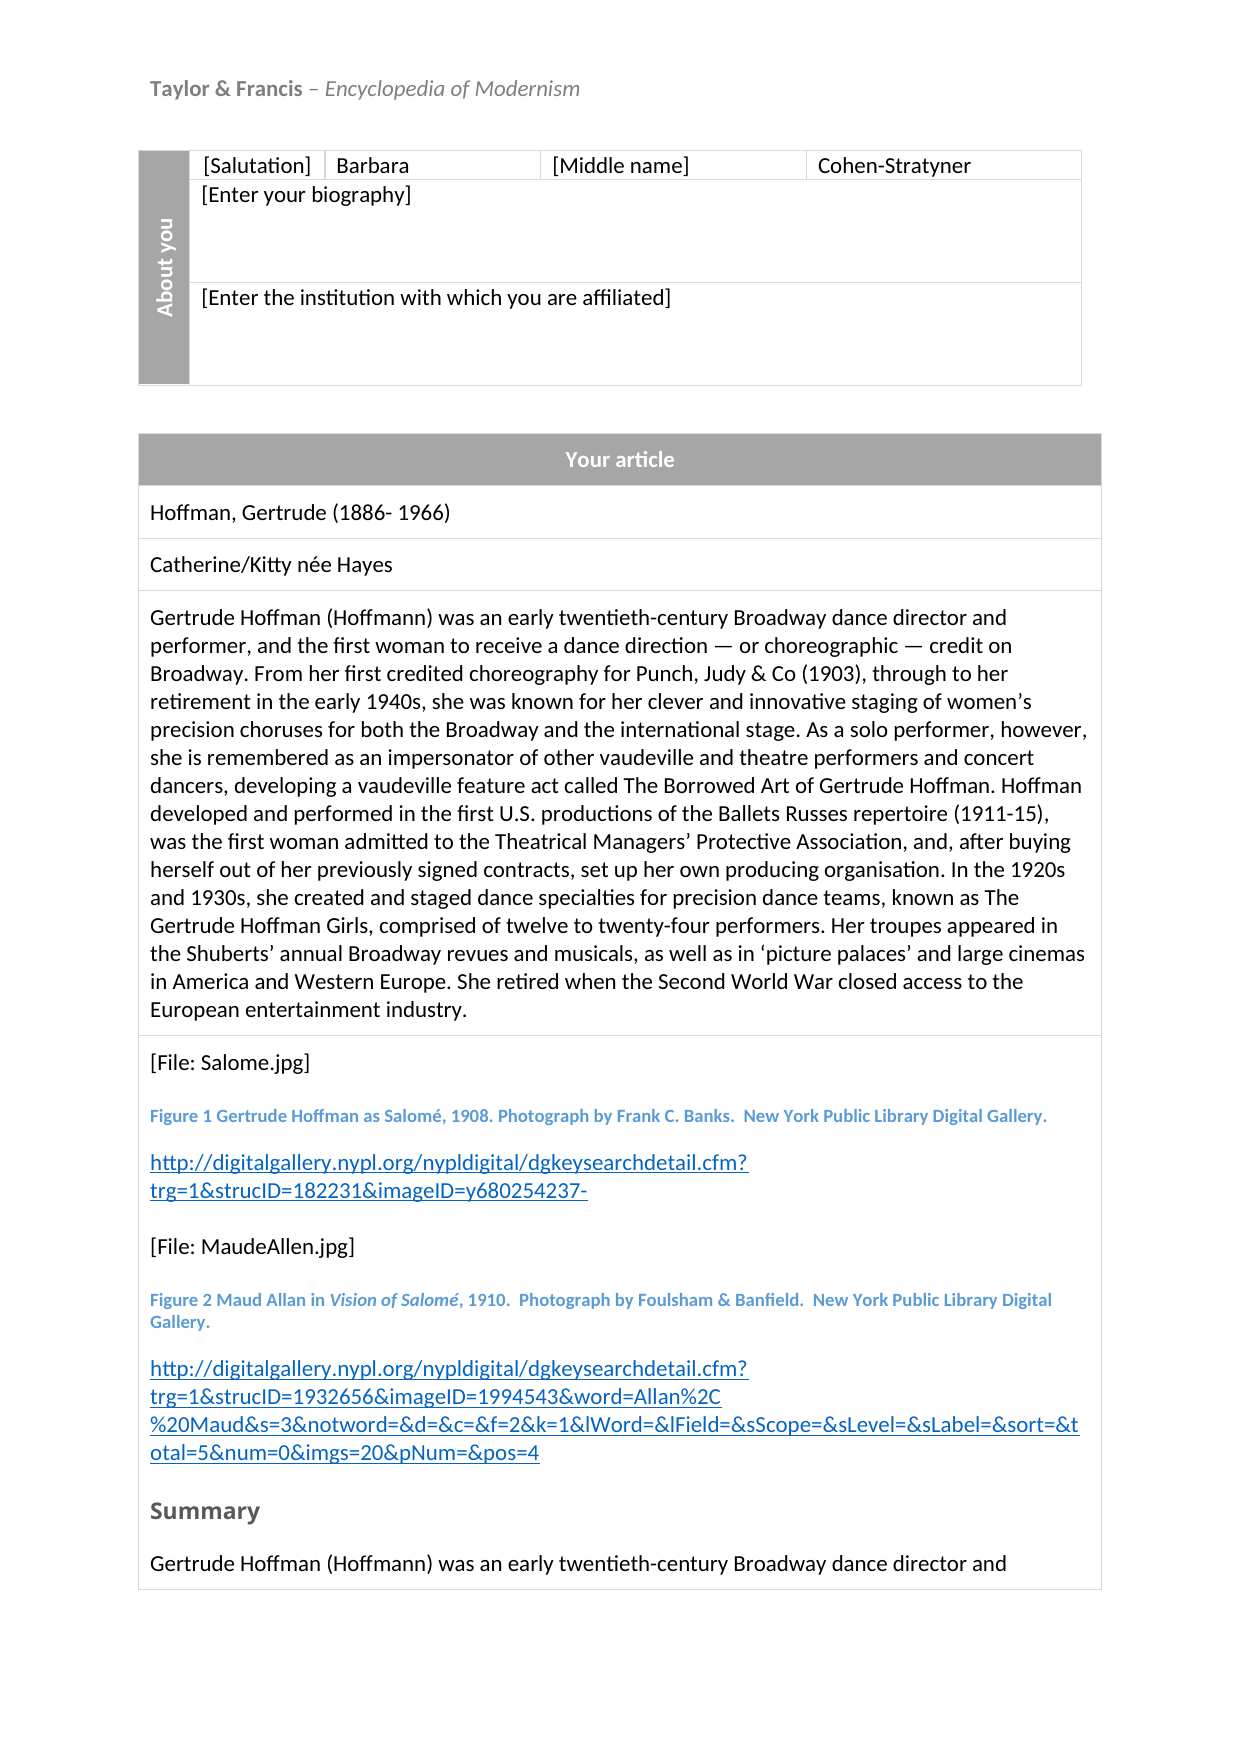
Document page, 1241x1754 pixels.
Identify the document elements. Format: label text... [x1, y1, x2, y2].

table_header Your article [139, 434, 1101, 485]
table_header About you [139, 151, 189, 384]
